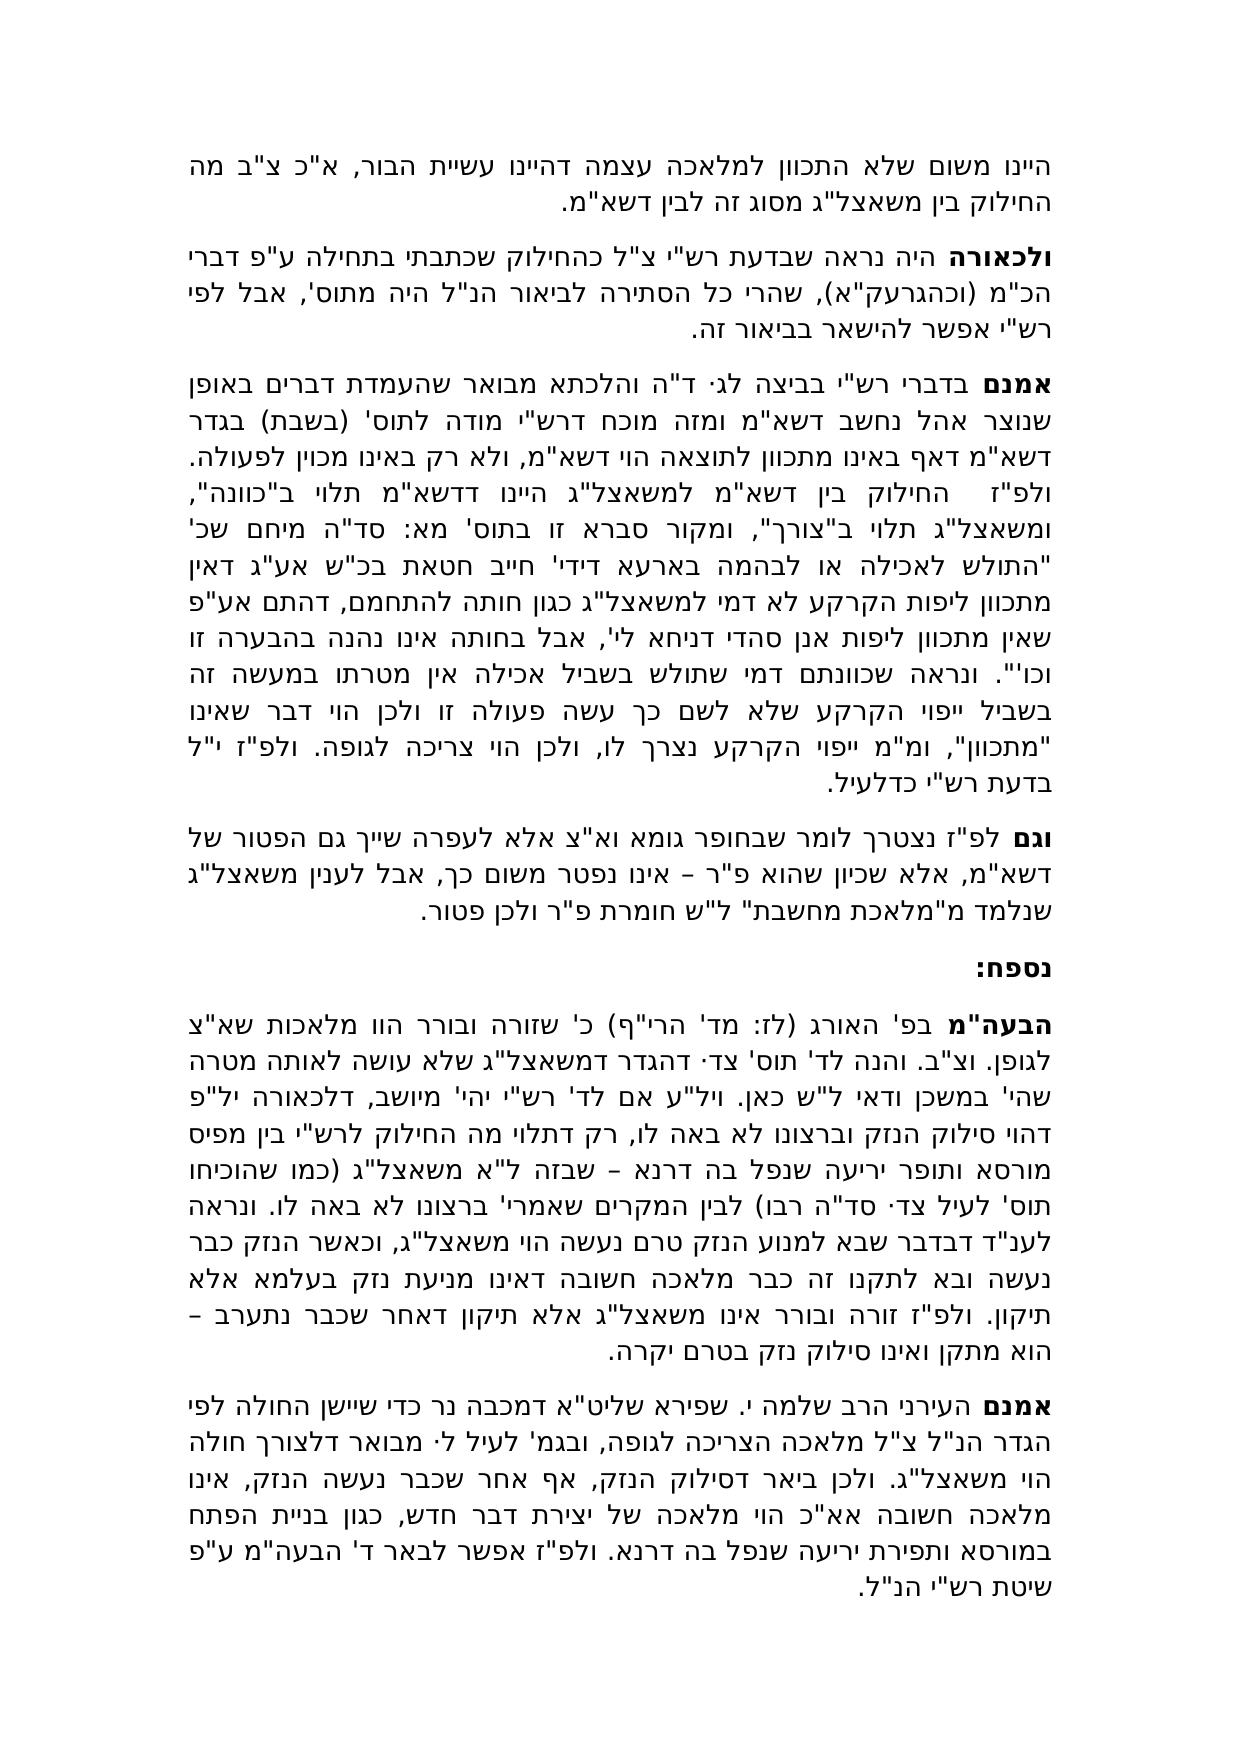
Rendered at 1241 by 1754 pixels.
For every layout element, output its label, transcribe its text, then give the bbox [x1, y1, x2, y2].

text ולכאורה היה נראה שבדעת רש"י צ"ל כהחילוק שכתבתי בתחילה ע"פ דברי הכ"מ (וכהגרעק"א), שהרי כל הסתירה לביאור הנ"ל היה מתוס', אבל לפי רש"י אפשר להישאר בביאור זה. [187, 241, 1053, 345]
subtitle נספח: [187, 952, 1053, 984]
text הבעה"מ בפ' האורג (לז: מד' הרי"ף) כ' שזורה ובורר הוו מלאכות שא"צ לגופן. וצ"ב. והנה לד' תוס' צד· דהגדר דמשאצל"ג שלא עושה לאותה מטרה שהי' במשכן ודאי ל"ש כאן. ויל"ע אם לד' רש"י יהי' מיושב, דלכאורה יל"פ דהוי סילוק הנזק וברצונו לא באה לו, רק דתלוי מה החילוק לרש"י בין מפיס מורסא ותופר יריעה שנפל בה דרנא – שבזה ל"א משאצל"ג (כמו שהוכיחו תוס' לעיל צד· סד"ה רבו) לבין המקרים שאמרי' ברצונו לא באה לו. ונראה לענ"ד דבדבר שבא למנוע הנזק טרם נעשה הוי משאצל"ג, וכאשר הנזק כבר נעשה ובא לתקנו זה כבר מלאכה חשובה דאינו מניעת נזק בעלמא אלא תיקון. ולפ"ז זורה ובורר אינו משאצל"ג אלא תיקון דאחר שכבר נתערב – הוא מתקן ואינו סילוק נזק בטרם יקרה. [187, 1009, 1053, 1367]
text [187, 150, 1053, 218]
text אמנם העירני הרב שלמה י. שפירא שליט"א דמכבה נר כדי שיישן החולה לפי הגדר הנ"ל צ"ל מלאכה הצריכה לגופה, ובגמ' לעיל ל· מבואר דלצורך חולה הוי משאצל"ג. ולכן ביאר דסילוק הנזק, אף אחר שכבר נעשה הנזק, אינו מלאכה חשובה אא"כ הוי מלאכה של יצירת דבר חדש, כגון בניית הפתח במורסא ותפירת יריעה שנפל בה דרנא. ולפ"ז אפשר לבאר ד' הבעה"מ ע"פ שיטת רש"י הנ"ל. [187, 1390, 1053, 1603]
text וגם לפ"ז נצטרך לומר שבחופר גומא וא"צ אלא לעפרה שייך גם הפטור של דשא"מ, אלא שכיון שהוא פ"ר – אינו נפטר משום כך, אבל לענין משאצל"ג שנלמד מ"מלאכת מחשבת" ל"ש חומרת פ"ר ולכן פטור. [187, 822, 1053, 927]
text אמנם בדברי רש"י בביצה לג· ד"ה והלכתא מבואר שהעמדת דברים באופן שנוצר אהל נחשב דשא"מ ומזה מוכח דרש"י מודה לתוס' (בשבת) בגדר דשא"מ דאף באינו מתכוון לתוצאה הוי דשא"מ, ולא רק באינו מכוין לפעולה. ולפ"ז החילוק בין דשא"מ למשאצל"ג היינו דדשא"מ תלוי ב"כוונה", ומשאצל"ג תלוי ב"צורך", ומקור סברא זו בתוס' מא: סד"ה מיחם שכ' "התולש לאכילה או לבהמה בארעא דידי' חייב חטאת בכ"ש אע"ג דאין מתכוון ליפות הקרקע לא דמי למשאצל"ג כגון חותה להתחמם, דהתם אע"פ שאין מתכוון ליפות אנן סהדי דניחא לי', אבל בחותה אינו נהנה בהבערה זו וכו'". ונראה שכוונתם דמי שתולש בשביל אכילה אין מטרתו במעשה זה בשביל ייפוי הקרקע שלא לשם כך עשה פעולה זו ולכן הוי דבר שאינו "מתכוון", ומ"מ ייפוי הקרקע נצרך לו, ולכן הוי צריכה לגופה. ולפ"ז י"ל בדעת רש"י כדלעיל. [187, 369, 1053, 799]
